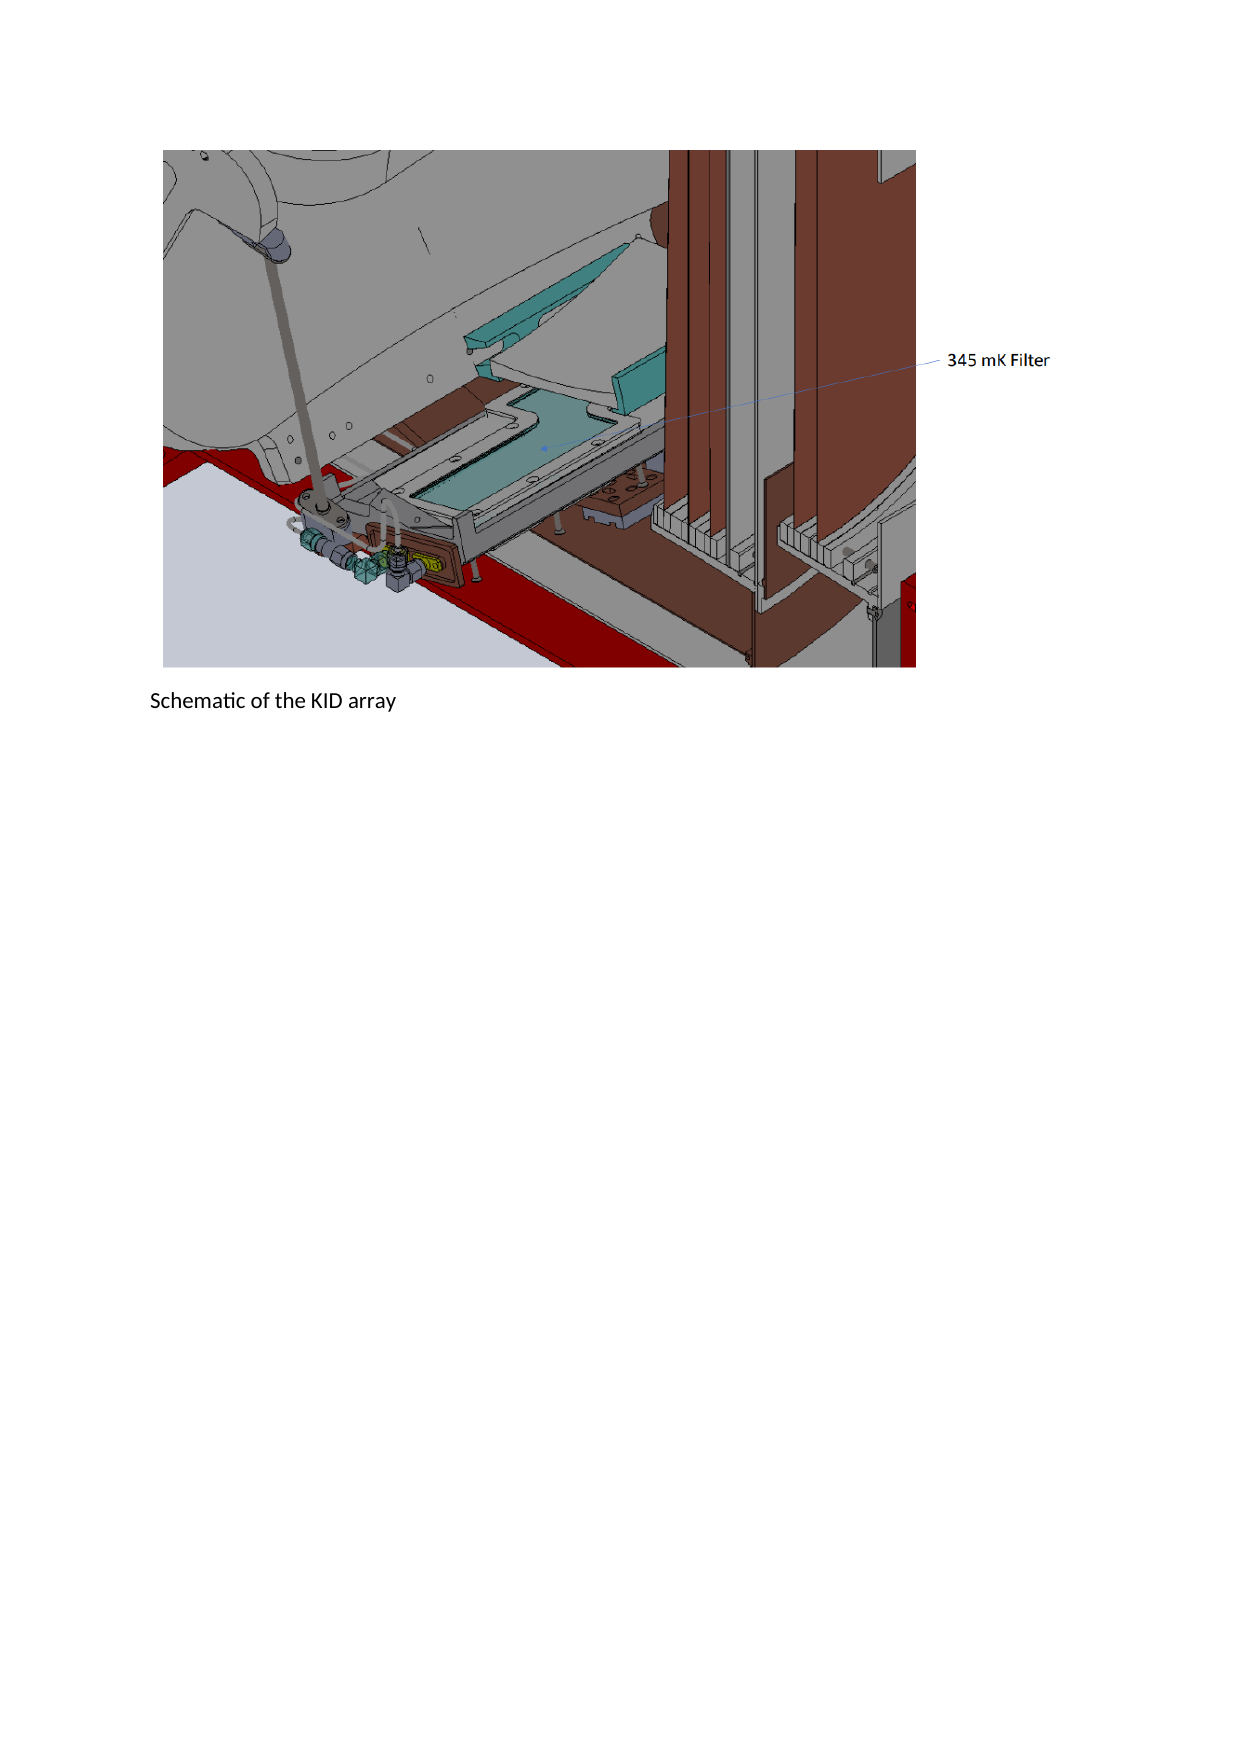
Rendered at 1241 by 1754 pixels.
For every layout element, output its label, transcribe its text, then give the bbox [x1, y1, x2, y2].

text Schematic of the KID array [150, 686, 1090, 714]
picture [150, 150, 1091, 668]
